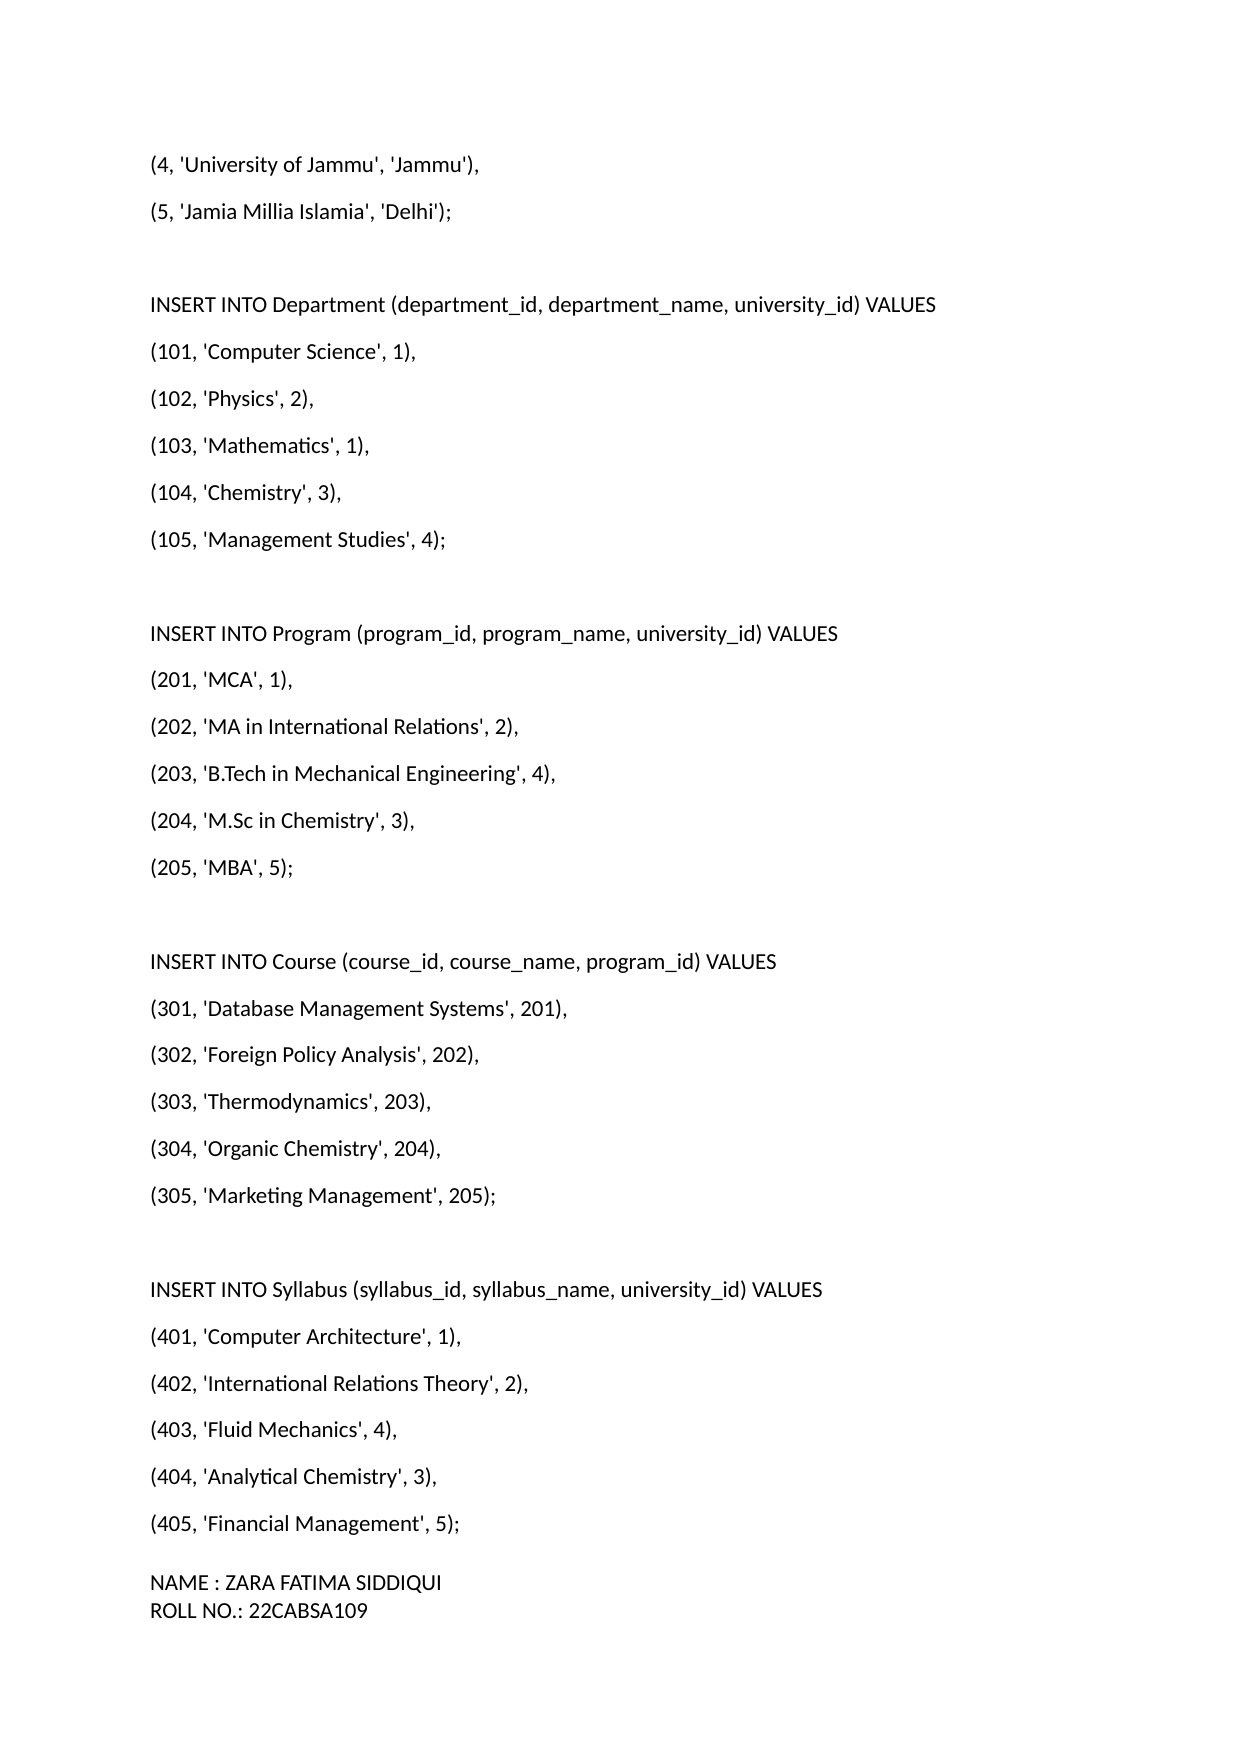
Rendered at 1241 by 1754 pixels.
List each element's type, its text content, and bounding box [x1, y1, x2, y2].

text (301, 'Database Management Systems', 201), [150, 994, 1090, 1022]
text (303, 'Thermodynamics', 203), [150, 1087, 1090, 1116]
text (4, 'University of Jammu', 'Jammu'), [150, 150, 1090, 178]
text (205, 'MBA', 5); [150, 853, 1090, 881]
text (204, 'M.Sc in Chemistry', 3), [150, 806, 1090, 834]
text INSERT INTO Course (course_id, course_name, program_id) VALUES [150, 947, 1090, 975]
text INSERT INTO Program (program_id, program_name, university_id) VALUES [150, 619, 1090, 647]
text (402, 'International Relations Theory', 2), [150, 1369, 1090, 1397]
text (403, 'Fluid Mechanics', 4), [150, 1416, 1090, 1444]
text (105, 'Management Studies', 4); [150, 525, 1090, 553]
text (103, 'Mathematics', 1), [150, 431, 1090, 459]
text (102, 'Physics', 2), [150, 384, 1090, 412]
text (202, 'MA in International Relations', 2), [150, 712, 1090, 741]
text (5, 'Jamia Millia Islamia', 'Delhi'); [150, 197, 1090, 225]
text (104, 'Chemistry', 3), [150, 478, 1090, 506]
text (302, 'Foreign Policy Analysis', 202), [150, 1041, 1090, 1069]
text (201, 'MCA', 1), [150, 666, 1090, 694]
text (404, 'Analytical Chemistry', 3), [150, 1462, 1090, 1491]
text (305, 'Marketing Management', 205); [150, 1181, 1090, 1209]
text (405, 'Financial Management', 5); [150, 1509, 1090, 1537]
text (101, 'Computer Science', 1), [150, 337, 1090, 366]
text (401, 'Computer Architecture', 1), [150, 1322, 1090, 1350]
text INSERT INTO Department (department_id, department_name, university_id) VALUES [150, 291, 1090, 319]
text (304, 'Organic Chemistry', 204), [150, 1134, 1090, 1162]
text (203, 'B.Tech in Mechanical Engineering', 4), [150, 759, 1090, 787]
text INSERT INTO Syllabus (syllabus_id, syllabus_name, university_id) VALUES [150, 1275, 1090, 1303]
